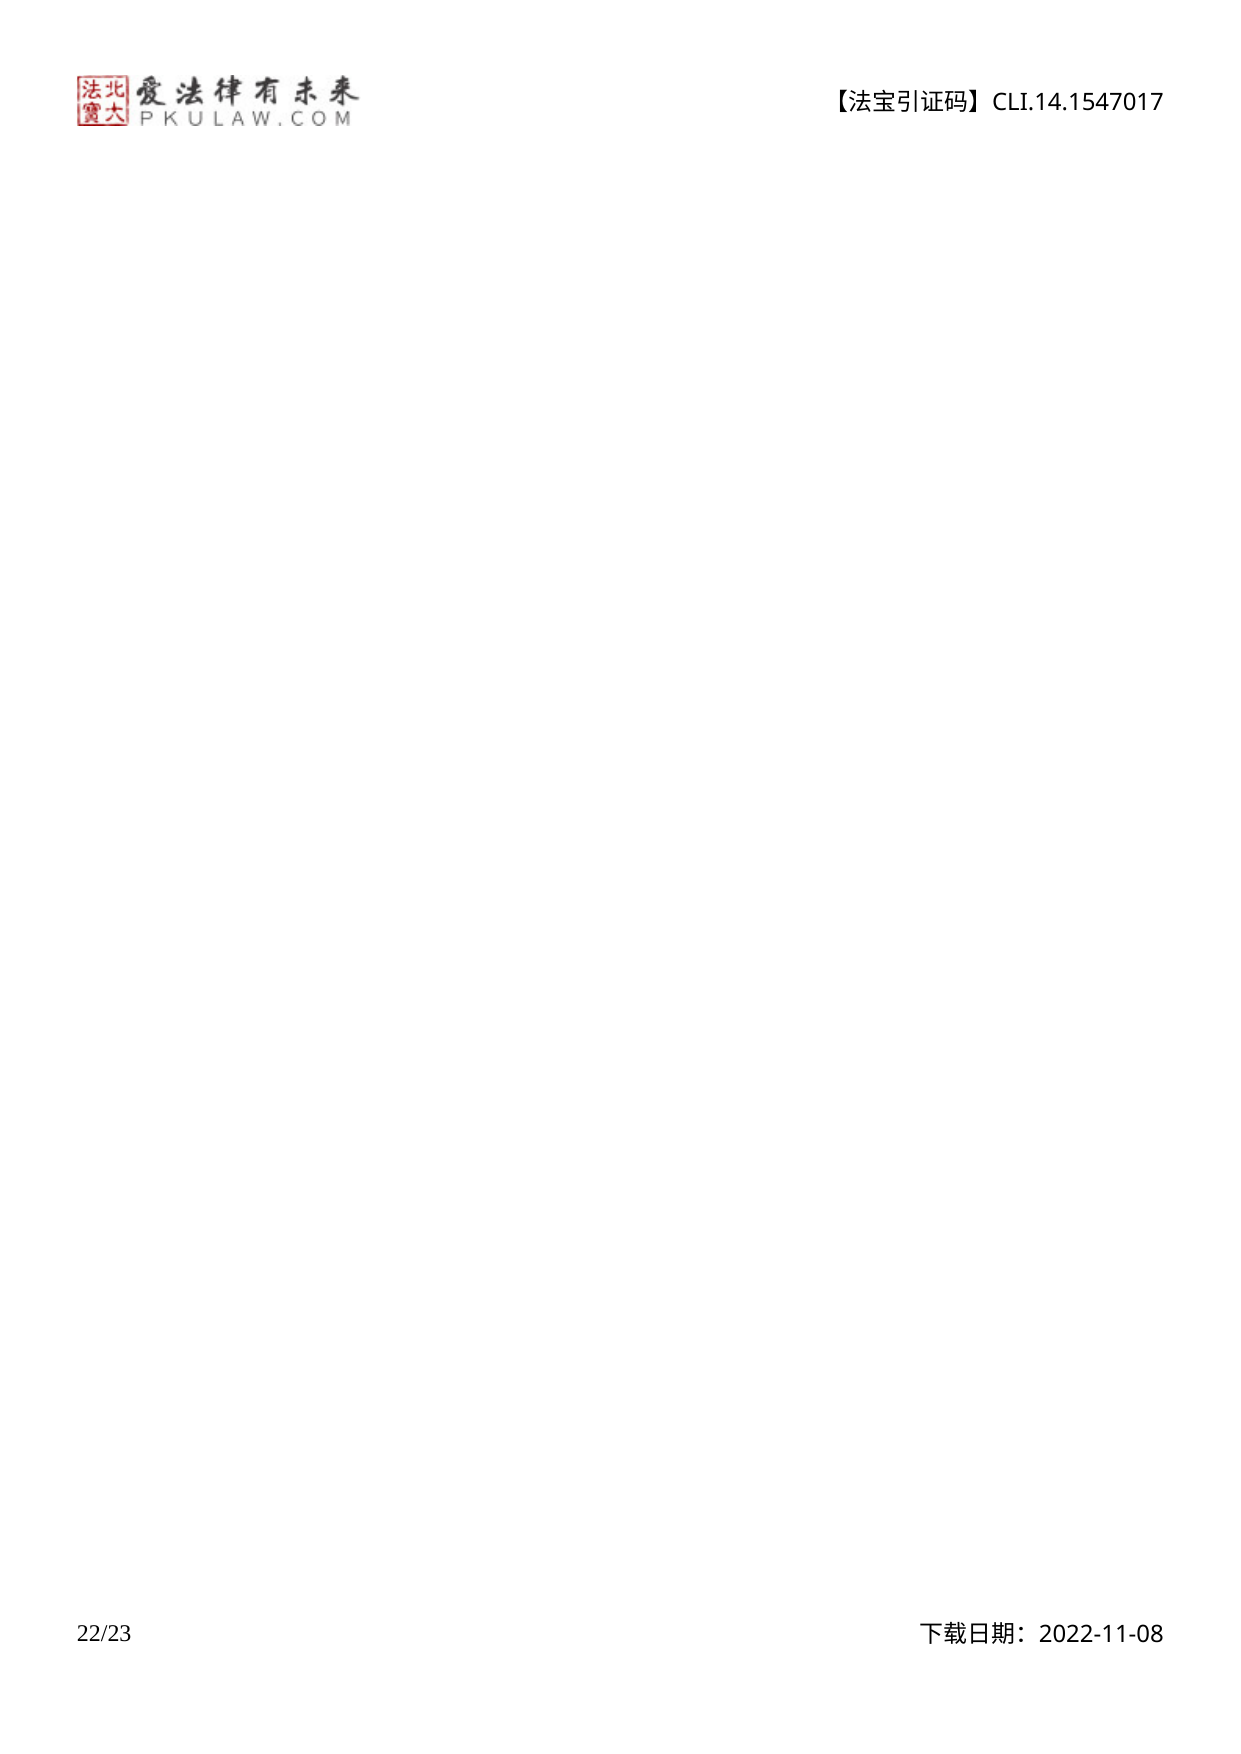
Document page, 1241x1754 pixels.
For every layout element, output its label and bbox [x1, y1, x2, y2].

picture [76, 75, 361, 126]
